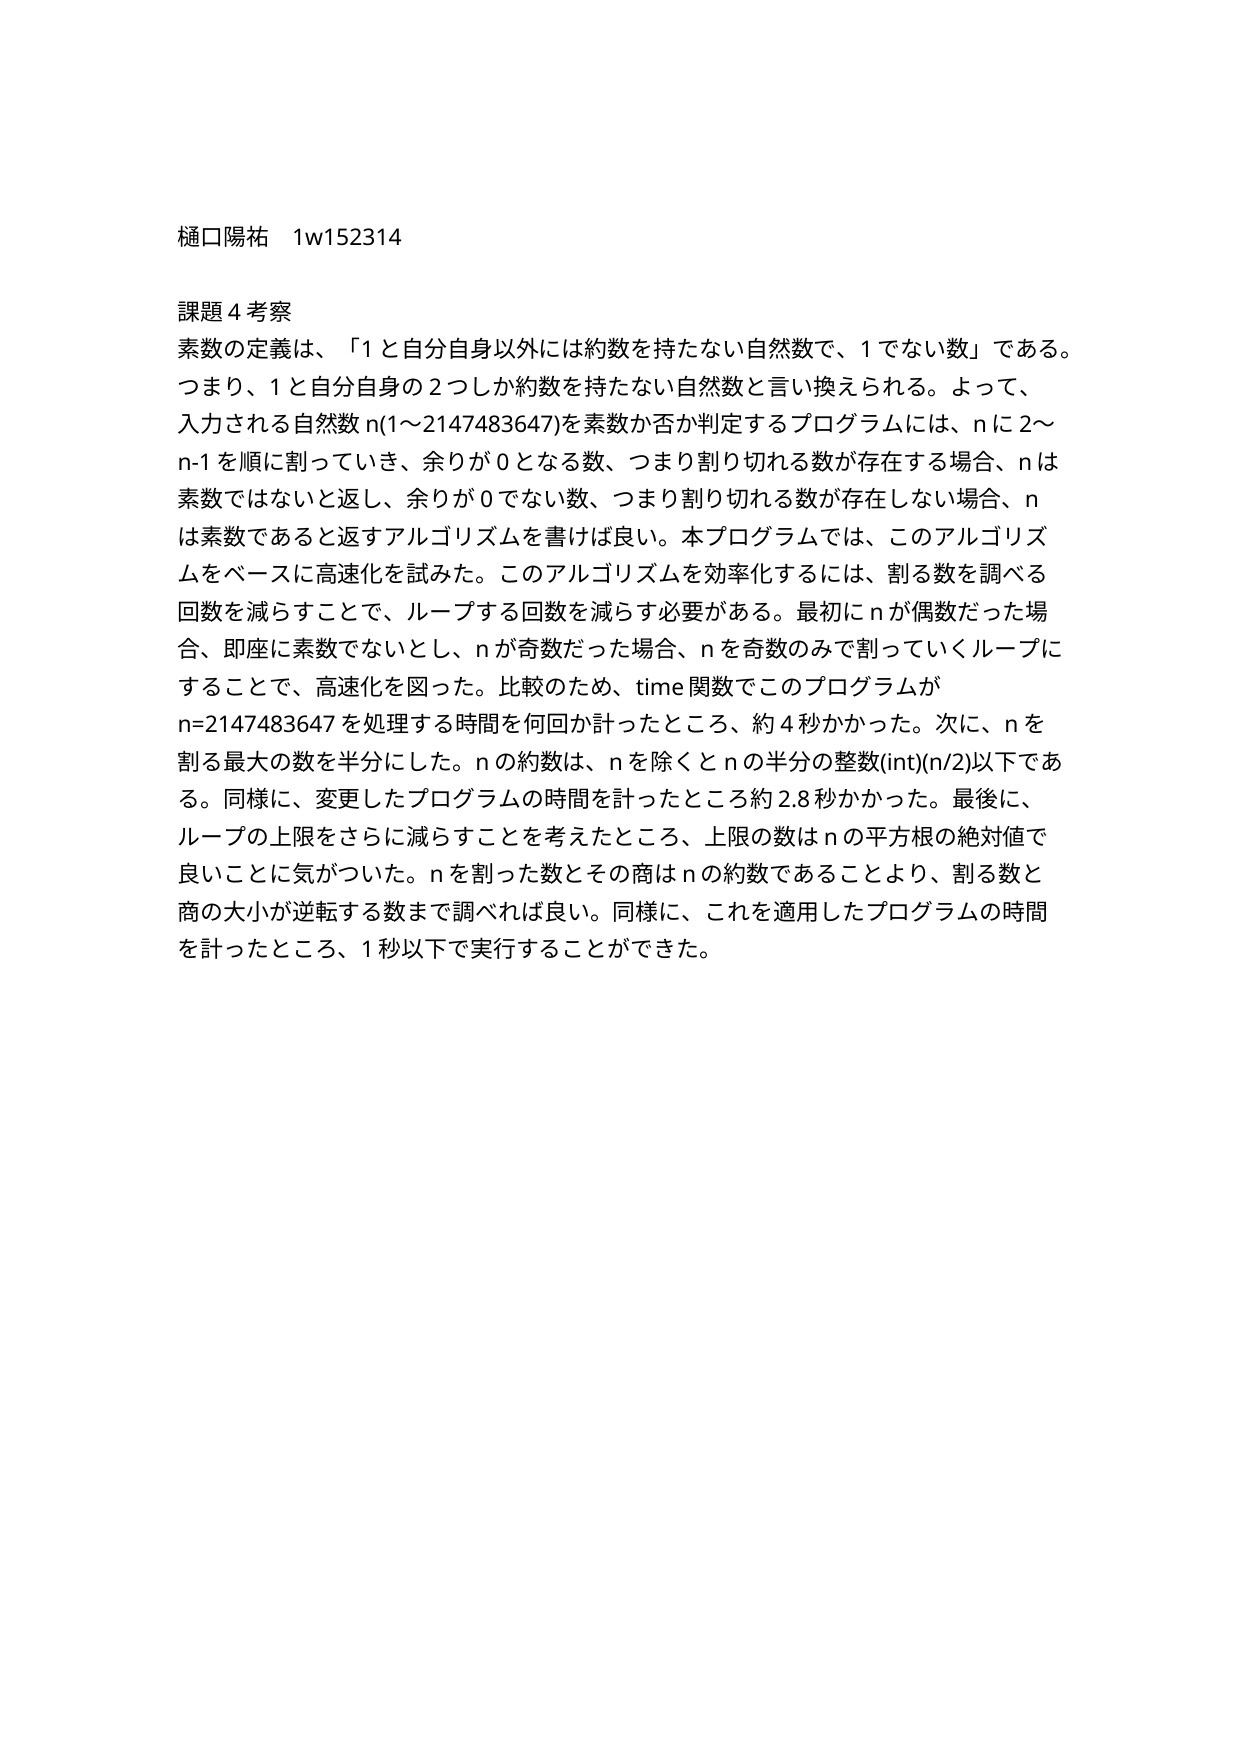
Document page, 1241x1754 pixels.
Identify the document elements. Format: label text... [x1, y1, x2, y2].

text 課題4 考察 [177, 292, 1063, 329]
text 樋口陽祐 1w152314 [177, 217, 1063, 254]
text 素数の定義は、「1と自分自身以外には約数を持たない自然数で、1でない数」である。つまり、1と自分自身の2つしか約数を持たない自然数と言い換えられる。よって、入力される自然数n(1〜2147483647)を素数か否か判定するプログラムには、nに2〜n-1を順に割っていき、余りが0となる数、つまり割り切れる数が存在する場合、nは素数ではないと返し、余りが0でない数、つまり割り切れる数が存在しない場合、nは素数であると返すアルゴリズムを書けば良い。本プログラムでは、このアルゴリズムをベースに高速化を試みた。このアルゴリズムを効率化するには、割る数を調べる回数を減らすことで、ループする回数を減らす必要がある。最初にnが偶数だった場合、即座に素数でないとし、nが奇数だった場合、nを奇数のみで割っていくループにすることで、高速化を図った。比較のため、time関数でこのプログラムがn=2147483647を処理する時間を何回か計ったところ、約4秒かかった。次に、nを割る最大の数を半分にした。nの約数は、nを除くとnの半分の整数(int)(n/2)以下である。同様に、変更したプログラムの時間を計ったところ約2.8秒かかった。最後に、ループの上限をさらに減らすことを考えたところ、上限の数はnの平方根の絶対値で良いことに気がついた。nを割った数とその商はnの約数であることより、割る数と商の大小が逆転する数まで調べれば良い。同様に、これを適用したプログラムの時間を計ったところ、1秒以下で実行することができた。 [177, 329, 1063, 967]
